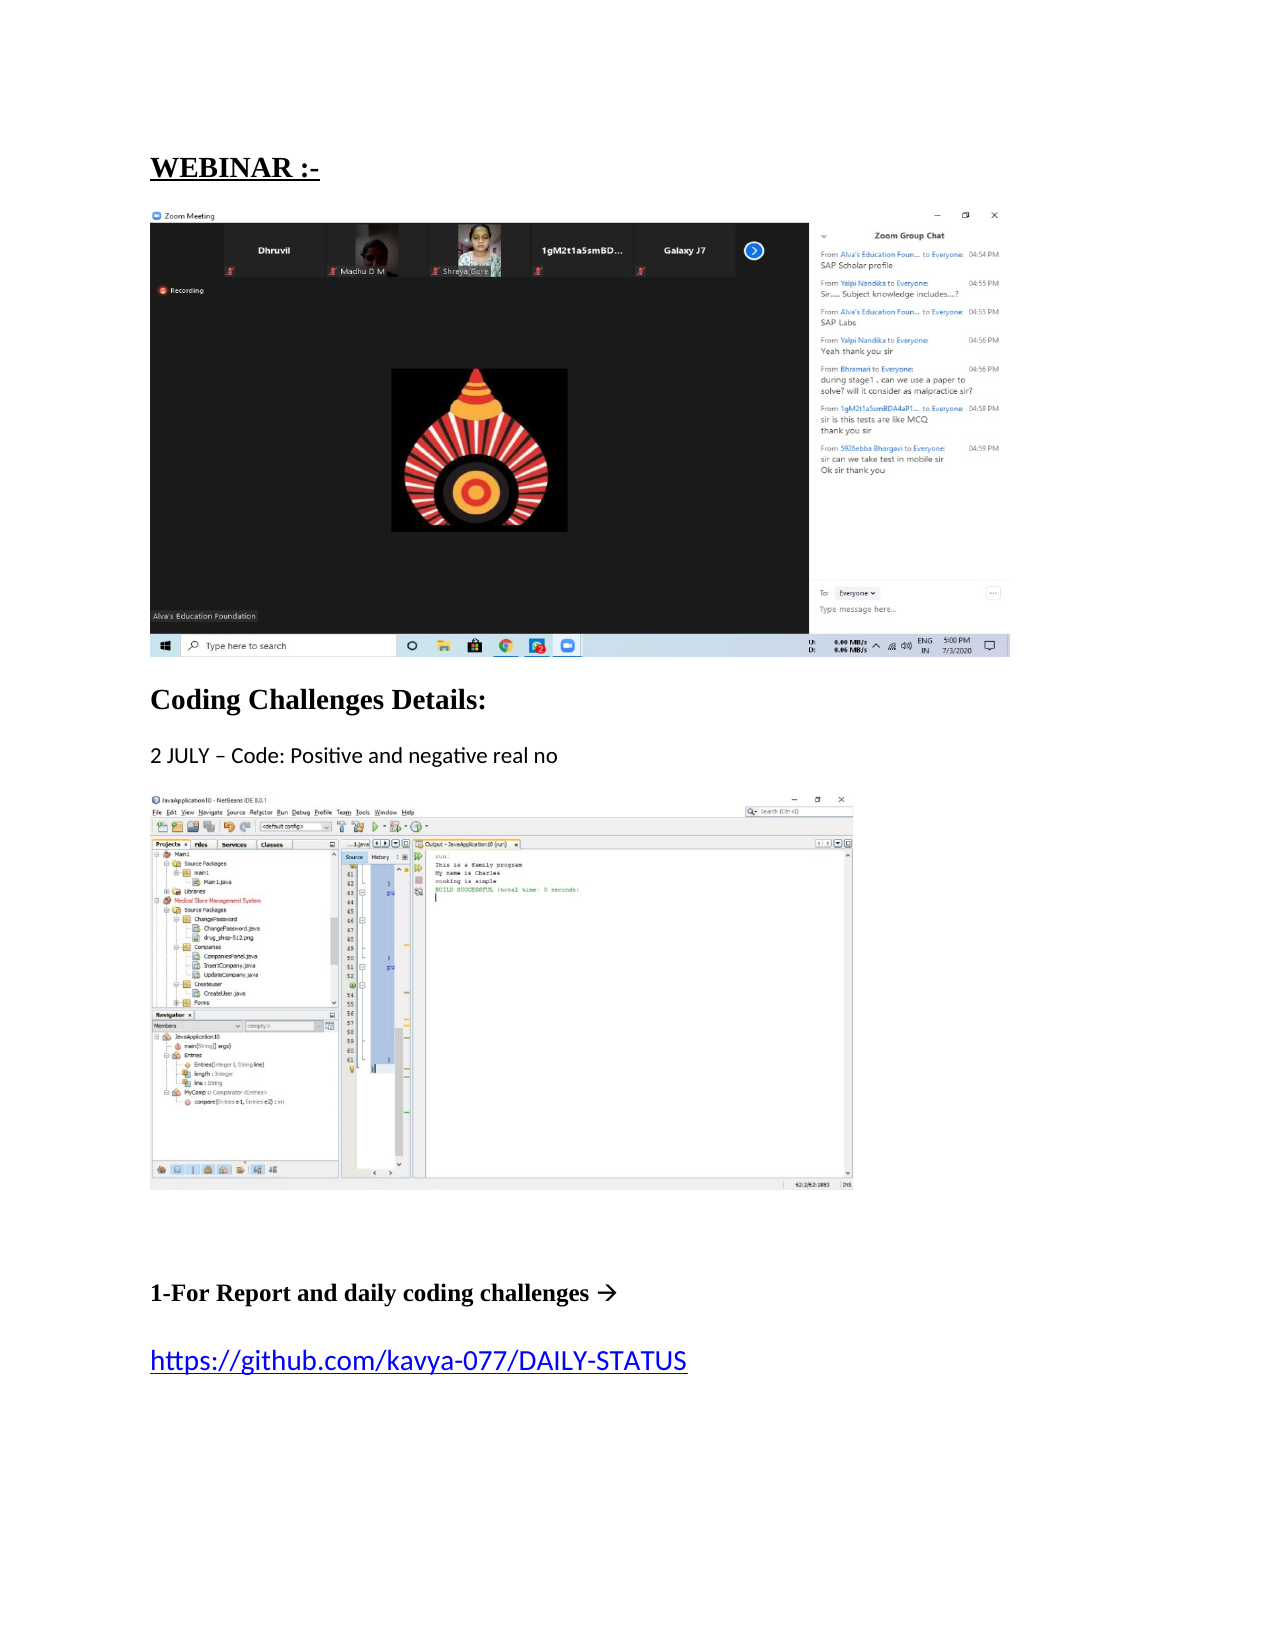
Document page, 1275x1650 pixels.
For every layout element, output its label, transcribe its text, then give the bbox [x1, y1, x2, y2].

text 2 JULY – Code: Positive and negative real no [150, 741, 1125, 769]
picture [150, 209, 1010, 657]
text Coding Challenges Details: [150, 682, 1125, 715]
text 1-For Report and daily coding challenges [150, 1278, 1125, 1307]
text https://github.com/kavya-077/DAILY-STATUS [150, 1342, 1125, 1378]
text WEBINAR :- [150, 150, 1125, 183]
picture [150, 794, 854, 1190]
